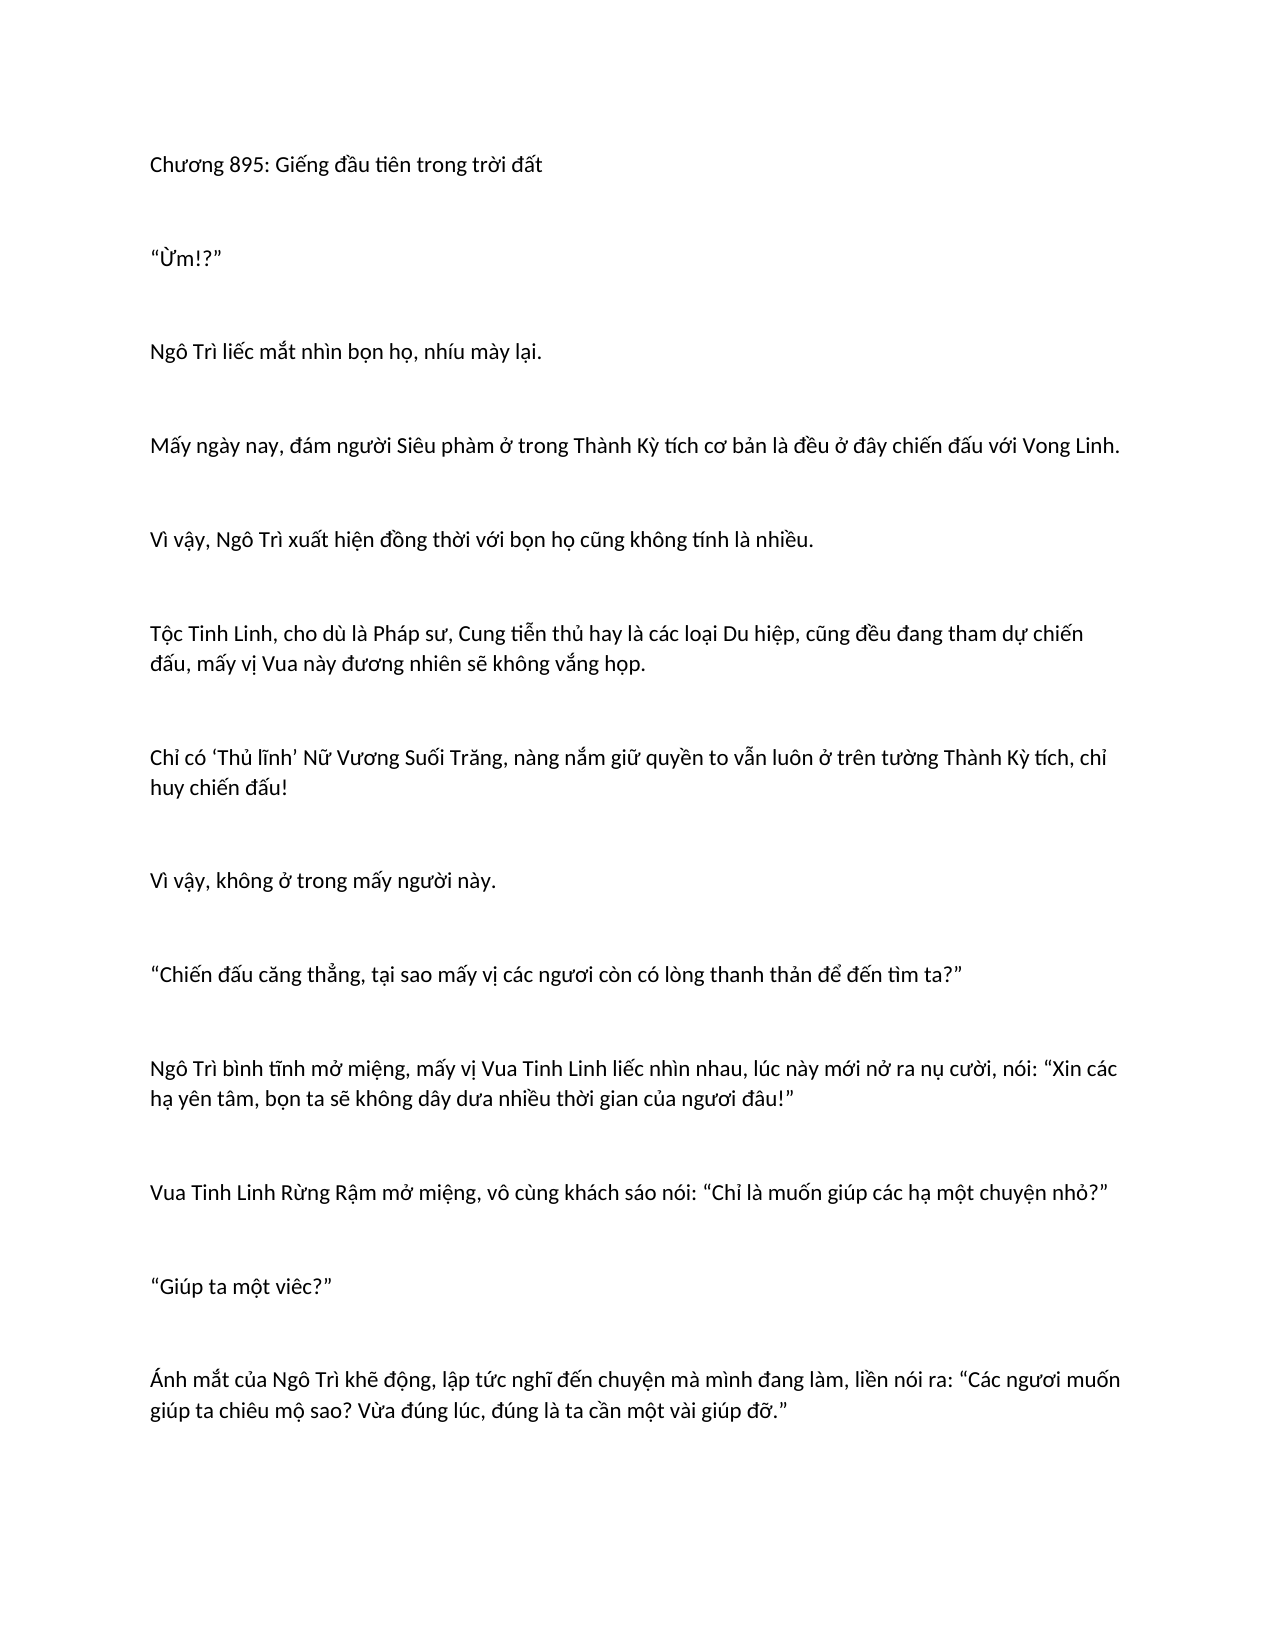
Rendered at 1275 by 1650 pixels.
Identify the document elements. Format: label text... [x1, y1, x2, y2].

text Chương 895: Giếng đầu tiên trong trời đất [150, 150, 1125, 178]
text Vì vậy, Ngô Trì xuất hiện đồng thời với bọn họ cũng không tính là nhiều. [150, 525, 1125, 553]
text Vì vậy, không ở trong mấy người này. [150, 867, 1125, 895]
text “Chiến đấu căng thẳng, tại sao mấy vị các ngươi còn có lòng thanh thản để đến tìm ta?” [150, 960, 1125, 988]
text Ngô Trì liếc mắt nhìn bọn họ, nhíu mày lại. [150, 337, 1125, 366]
text Chỉ có ‘Thủ lĩnh’ Nữ Vương Suối Trăng, nàng nắm giữ quyền to vẫn luôn ở trên tường Thành Kỳ tích, chỉ huy chiến đấu! [150, 743, 1125, 801]
text Vua Tinh Linh Rừng Rậm mở miệng, vô cùng khách sáo nói: “Chỉ là muốn giúp các hạ một chuyện nhỏ?” [150, 1178, 1125, 1206]
text “Giúp ta một viêc?” [150, 1272, 1125, 1300]
text “Ừm!?” [150, 244, 1125, 272]
text Mấy ngày nay, đám người Siêu phàm ở trong Thành Kỳ tích cơ bản là đều ở đây chiến đấu với Vong Linh. [150, 431, 1125, 459]
text Tộc Tinh Linh, cho dù là Pháp sư, Cung tiễn thủ hay là các loại Du hiệp, cũng đều đang tham dự chiến đấu, mấy vị Vua này đương nhiên sẽ không vắng họp. [150, 619, 1125, 677]
text Ngô Trì bình tĩnh mở miệng, mấy vị Vua Tinh Linh liếc nhìn nhau, lúc này mới nở ra nụ cười, nói: “Xin các hạ yên tâm, bọn ta sẽ không dây dưa nhiều thời gian của ngươi đâu!” [150, 1054, 1125, 1112]
text Ánh mắt của Ngô Trì khẽ động, lập tức nghĩ đến chuyện mà mình đang làm, liền nói ra: “Các ngươi muốn giúp ta chiêu mộ sao? Vừa đúng lúc, đúng là ta cần một vài giúp đỡ.” [150, 1366, 1125, 1424]
